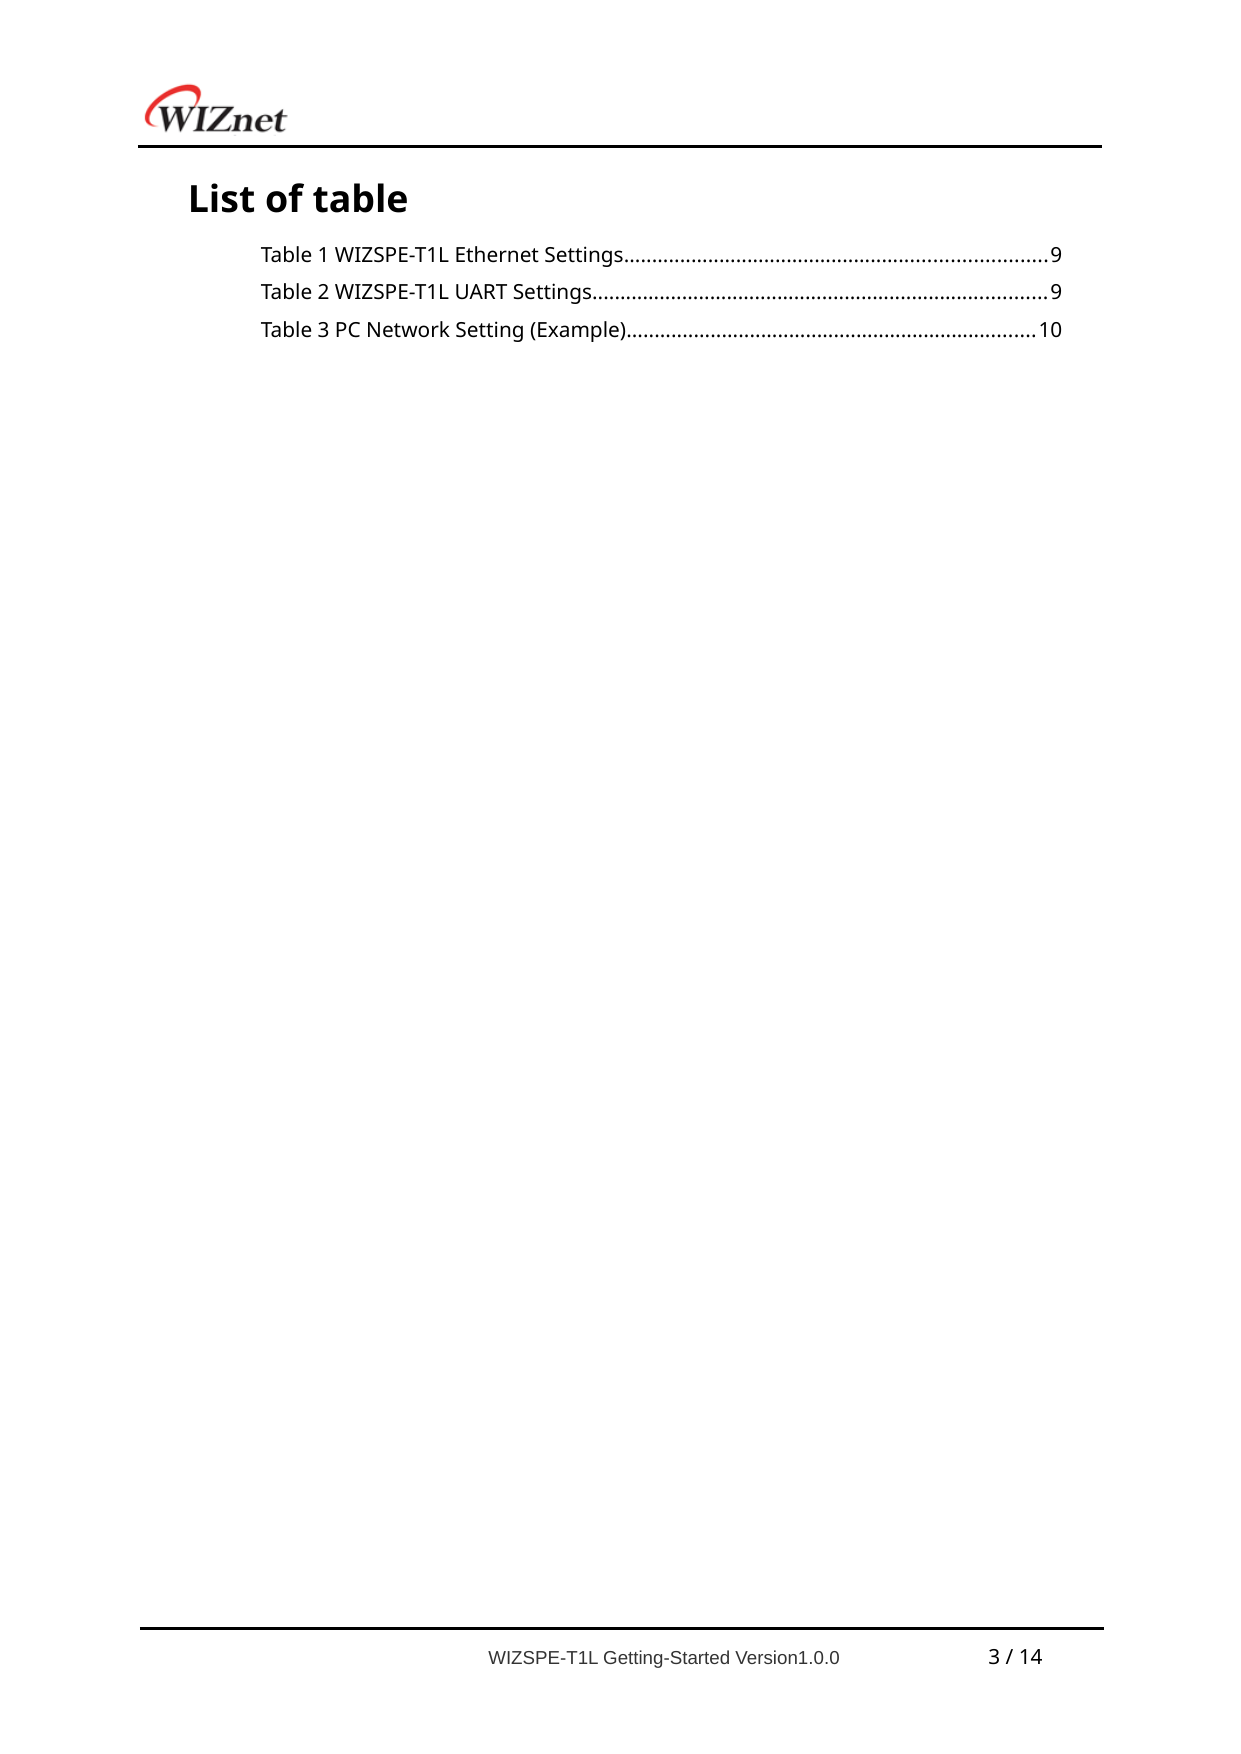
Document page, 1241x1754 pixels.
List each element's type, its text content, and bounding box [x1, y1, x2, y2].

text Table 1 WIZSPE-T1L Ethernet Settings 9 [261, 236, 1063, 273]
text Table 3 PC Network Setting (Example) 10 [261, 311, 1063, 348]
text List of table [188, 161, 1042, 236]
picture [138, 78, 290, 136]
text Table 2 WIZSPE-T1L UART Settings 9 [261, 273, 1063, 311]
